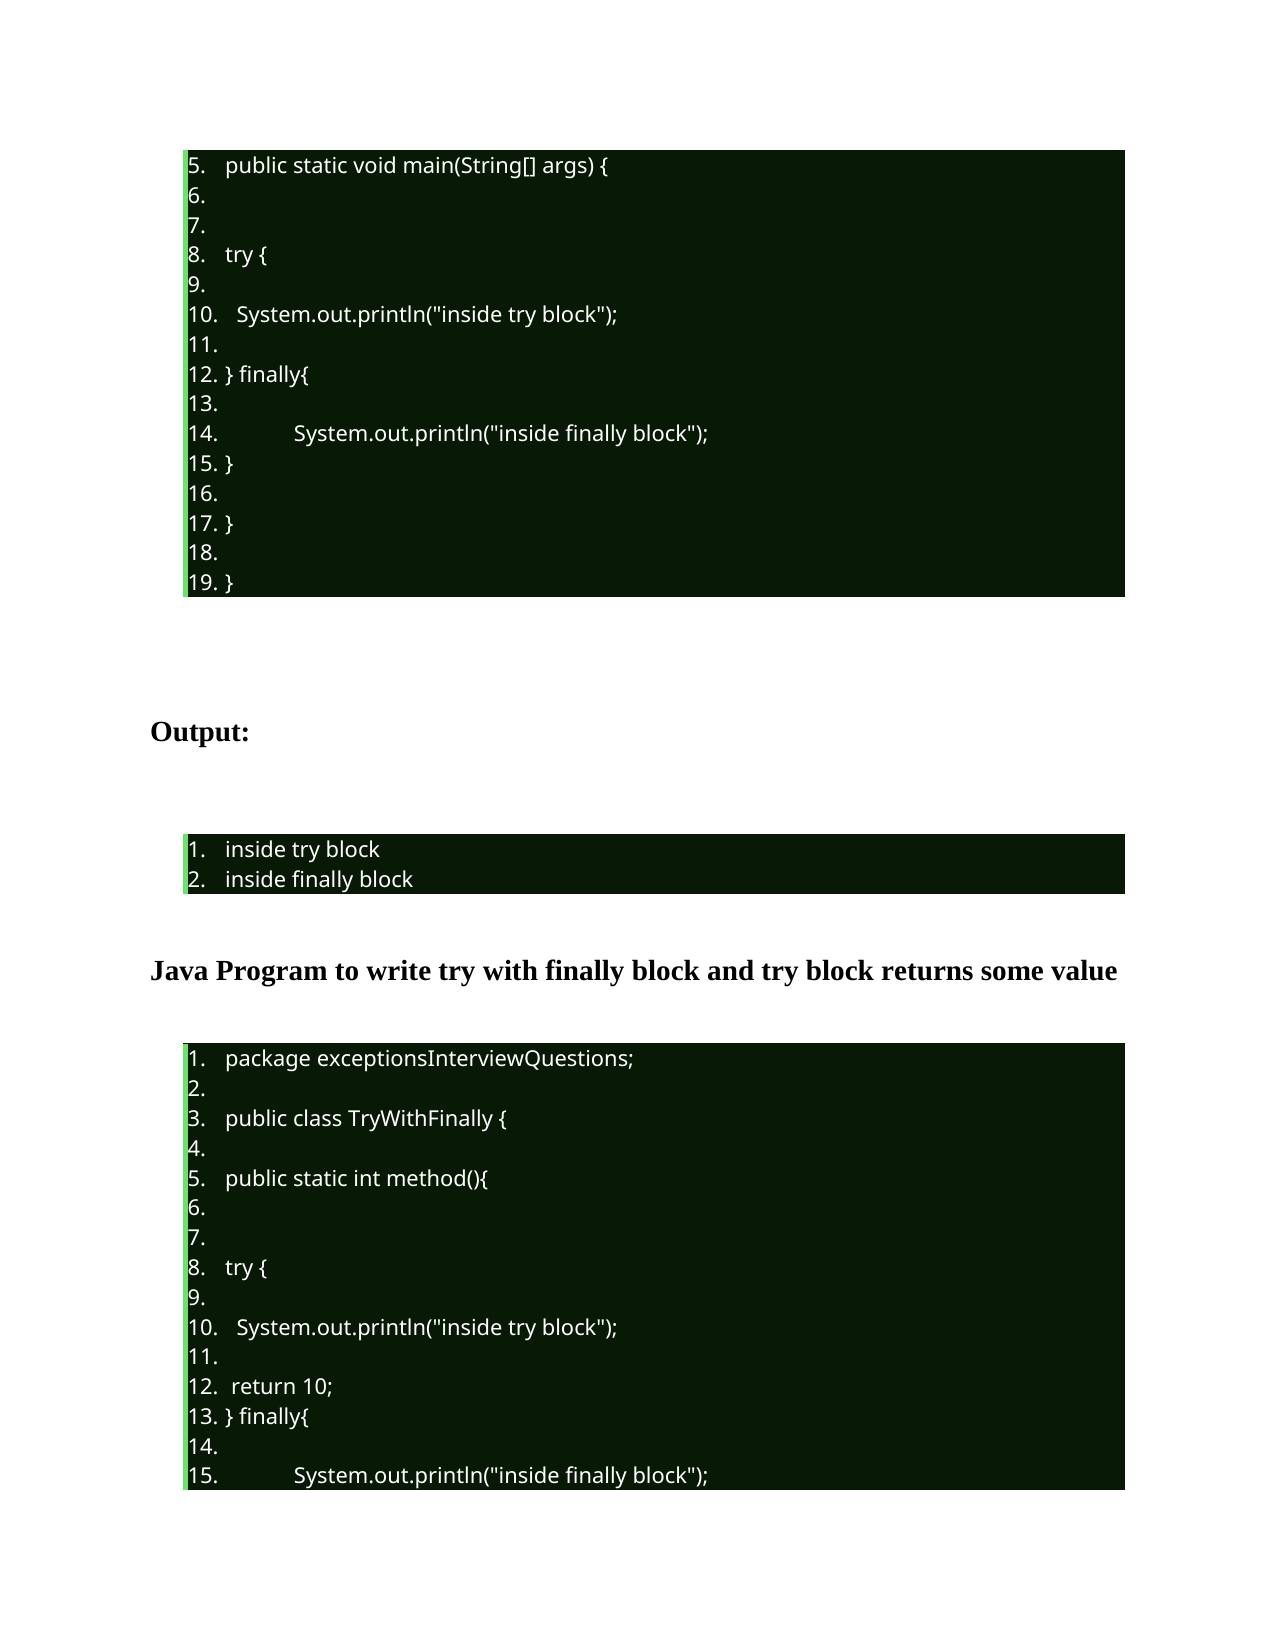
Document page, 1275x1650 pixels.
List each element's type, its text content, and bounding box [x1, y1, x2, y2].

list inside try block [188, 834, 1125, 864]
list public static void main(String[] args) { [188, 150, 1125, 180]
list inside finally block [188, 864, 1125, 894]
text Java Program to write try with finally block and try block returns some value [150, 953, 1125, 1014]
text Output: [150, 684, 1125, 805]
list } [188, 567, 1125, 597]
list } [188, 507, 1125, 537]
list return 10; [188, 1371, 1125, 1401]
list package exceptionsInterviewQuestions; [183, 1043, 1125, 1073]
list } finally{ [188, 1401, 1125, 1431]
list System.out.println("inside try block"); [188, 1312, 1125, 1341]
list System.out.println("inside finally block"); [188, 418, 1125, 448]
list } finally{ [188, 358, 1125, 388]
list public static int method(){ [188, 1163, 1125, 1192]
list } [188, 448, 1125, 478]
list try { [188, 1252, 1125, 1282]
list try { [188, 239, 1125, 269]
list System.out.println("inside try block"); [188, 299, 1125, 329]
list public class TryWithFinally { [188, 1103, 1125, 1133]
list System.out.println("inside finally block"); [188, 1461, 1125, 1490]
